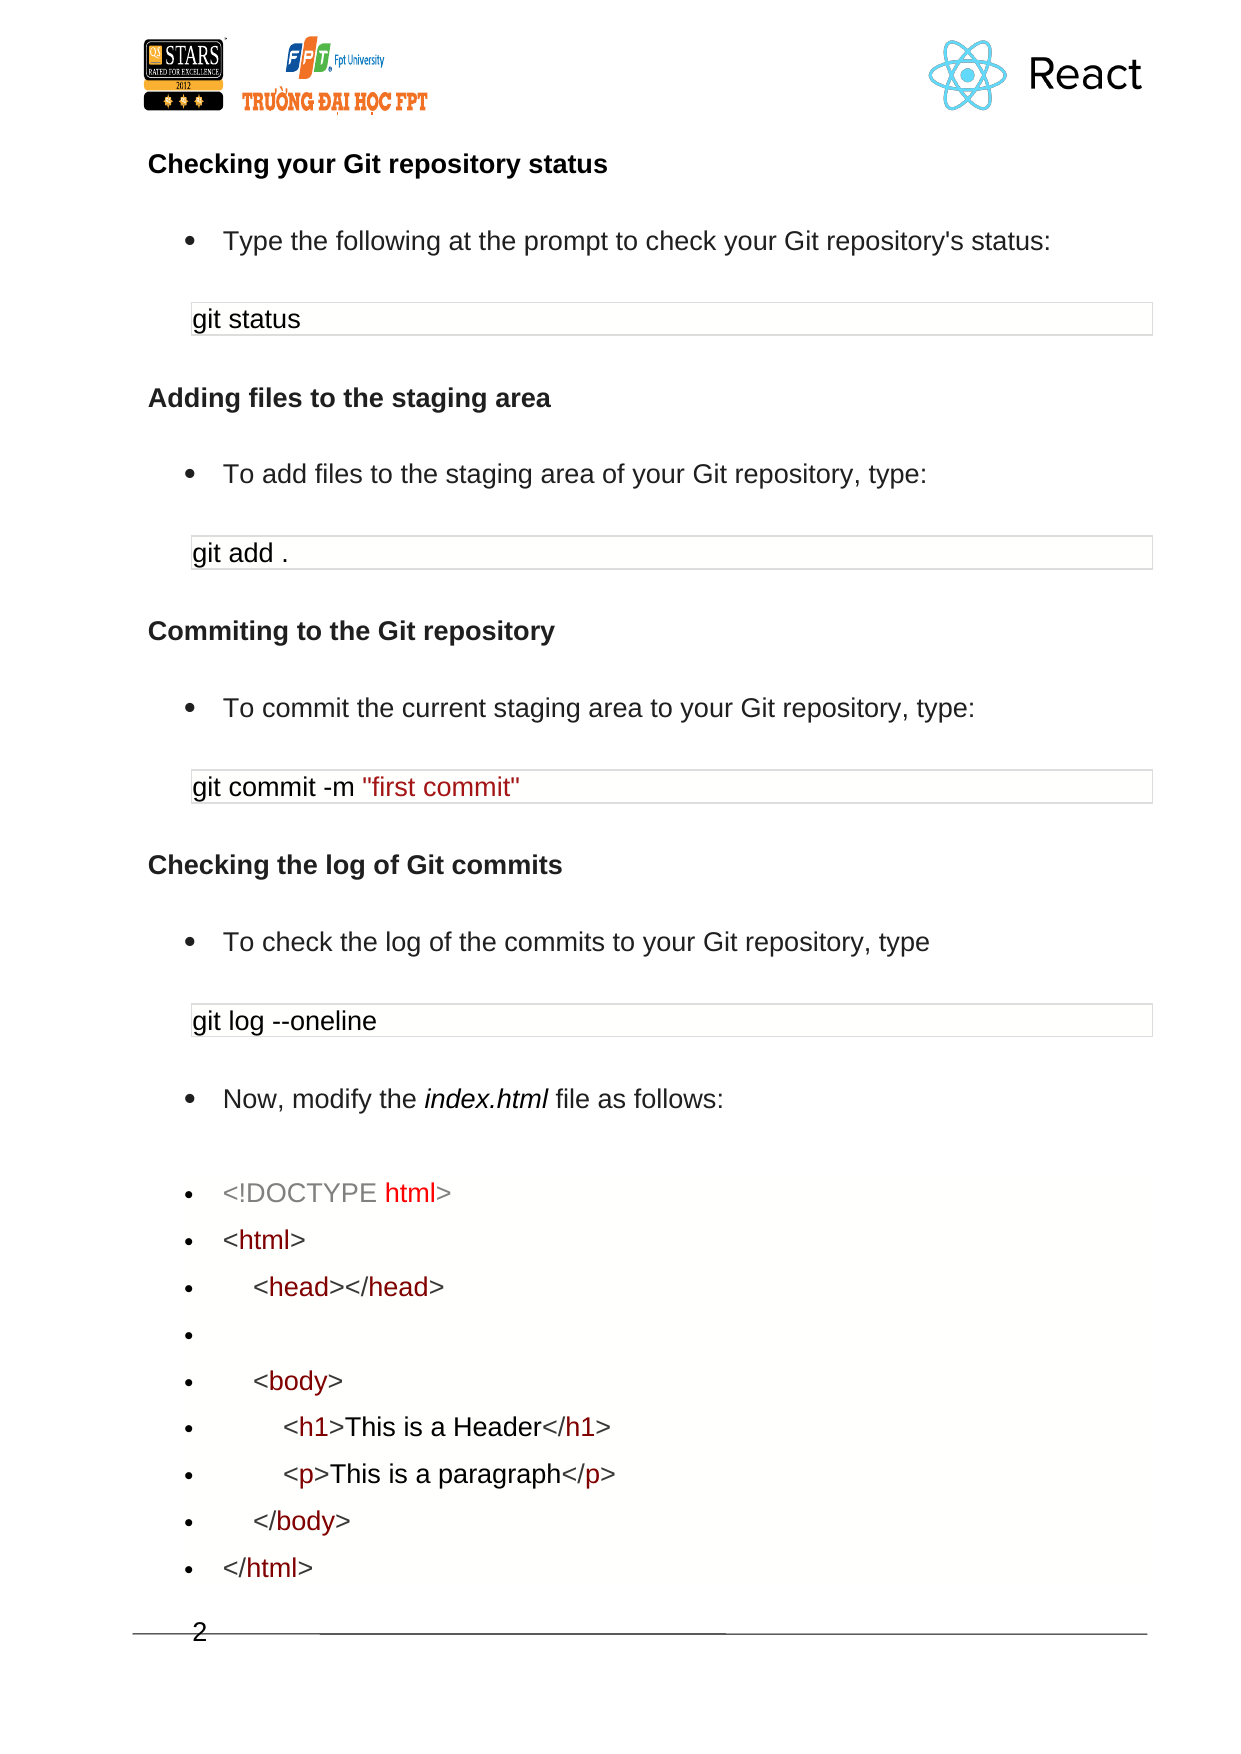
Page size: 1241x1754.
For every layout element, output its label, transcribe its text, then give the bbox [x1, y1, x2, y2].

text Checking the log of Git commits [148, 849, 1152, 881]
list Type the following at the prompt to check your Git repository's status: [185, 224, 1152, 256]
picture [918, 40, 1176, 111]
list To add files to the staging area of your Git repository, type: [185, 458, 1152, 490]
list <body> [185, 1364, 1152, 1396]
list To check the log of the commits to your Git repository, type [185, 926, 1152, 957]
list <!DOCTYPE html> [185, 1177, 1152, 1208]
list <head></head> [185, 1271, 1152, 1302]
subtitle Checking your Git repository status [148, 148, 1152, 179]
list </body> [185, 1505, 1152, 1536]
text git status [192, 303, 1152, 334]
text git add . [192, 537, 1152, 568]
text git log --oneline [192, 1005, 1152, 1036]
text Commiting to the Git repository [148, 615, 1152, 647]
text git commit -m "first commit" [192, 771, 1152, 802]
list <h1>This is a Header</h1> [185, 1411, 1152, 1443]
list <html> [185, 1224, 1152, 1255]
text Adding files to the staging area [148, 382, 1152, 413]
list To commit the current staging area to your Git repository, type: [185, 692, 1152, 724]
list Now, modify the index.html file as follows: [185, 1083, 1152, 1114]
list <p>This is a paragraph</p> [185, 1458, 1152, 1489]
list </html> [185, 1552, 1152, 1583]
